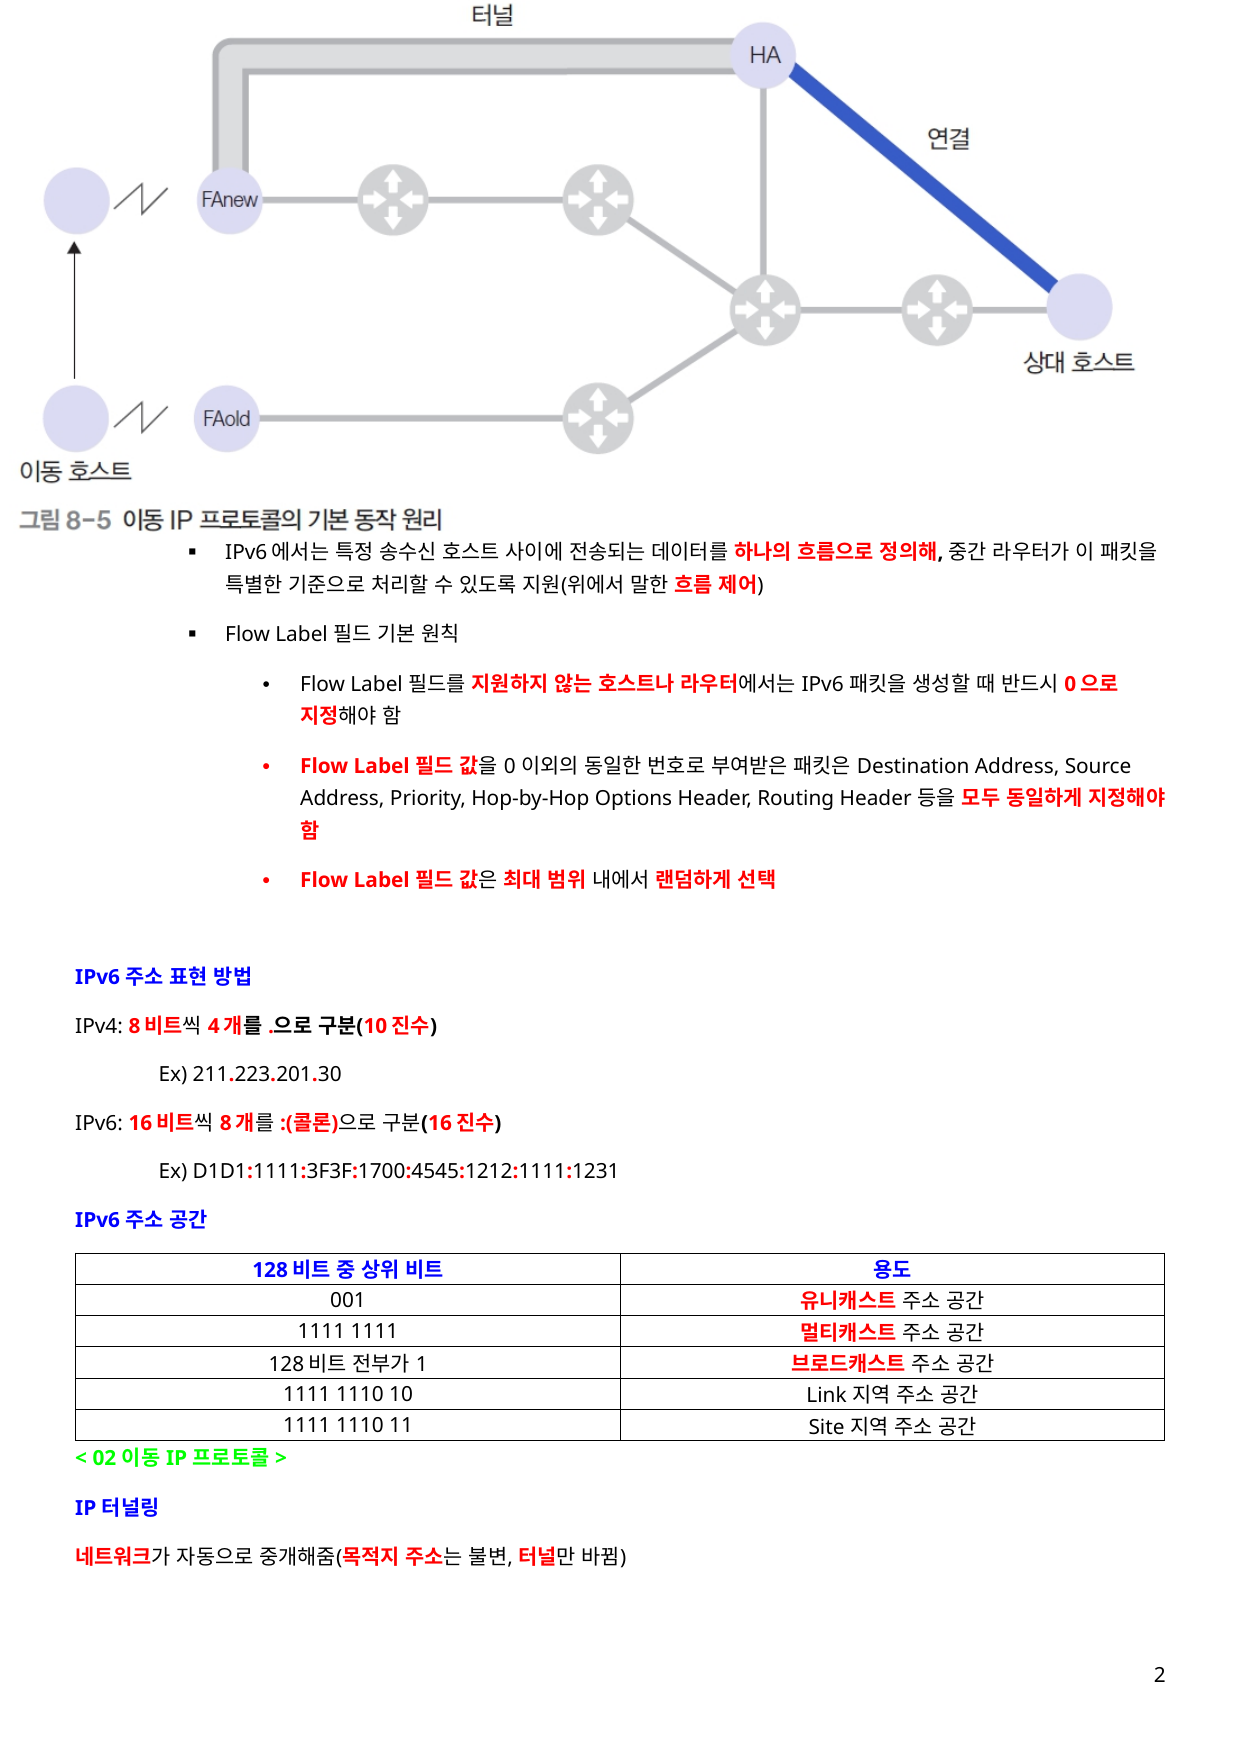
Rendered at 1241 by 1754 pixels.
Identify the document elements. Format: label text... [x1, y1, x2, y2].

text IPv6: 16비트씩 8개를 :(콜론)으로 구분(16진수) [75, 1106, 1165, 1137]
table_cell 1111 1111 [76, 1316, 620, 1346]
text 네트워크가 자동으로 중개해줌(목적지 주소는 불변, 터널만 바뀜) [75, 1540, 1165, 1570]
text < 02 이동 IP 프로토콜 > [75, 1441, 1165, 1472]
text IPv6 주소 공간 [75, 1203, 1165, 1233]
list IPv6에서는 특정 송수신 호스트 사이에 전송되는 데이터를 하나의 흐름으로 정의해, 중간 라우터가 이 패킷을 특별한 기준으로 처리할 수 있도록 지원(위에서 말한 흐름 제어) [187, 75, 1165, 598]
text IP 터널링 [75, 1491, 1165, 1521]
table_cell Site 지역 주소 공간 [621, 1410, 1164, 1440]
table_cell 유니캐스트 주소 공간 [621, 1285, 1164, 1315]
table_cell 멀티캐스트 주소 공간 [621, 1316, 1164, 1346]
text IPv6 주소 표현 방법 [75, 960, 1165, 991]
list Flow Label 필드 기본 원칙 [187, 618, 1165, 648]
list Flow Label 필드 값은 최대 범위 내에서 랜덤하게 선택 [262, 864, 1165, 894]
list Flow Label 필드 값을 0 이외의 동일한 번호로 부여받은 패킷은 Destination Address, Source Address, Priority, Hop-by-Hop Options Header, Routing Header 등을 모두 동일하게 지정해야 함 [262, 749, 1165, 844]
table_cell 1111 1110 11 [76, 1410, 620, 1440]
table_cell 001 [76, 1285, 620, 1315]
table_cell 128비트 전부가 1 [76, 1347, 620, 1378]
table_header 128비트 중 상위 비트 [76, 1254, 620, 1284]
text Ex) 211.223.201.30 [75, 1059, 1165, 1087]
table_cell 브로드캐스트 주소 공간 [621, 1347, 1164, 1378]
list Flow Label 필드를 지원하지 않는 호스트나 라우터에서는 IPv6 패킷을 생성할 때 반드시 0으로 지정해야 함 [262, 667, 1165, 730]
text IPv4: 8비트씩 4개를 .으로 구분(10진수) [75, 1010, 1165, 1040]
table_cell Link 지역 주소 공간 [621, 1379, 1164, 1409]
picture [9, 0, 1141, 534]
table_cell 1111 1110 10 [76, 1379, 620, 1409]
table_header 용도 [621, 1254, 1164, 1284]
text Ex) D1D1:1111:3F3F:1700:4545:1212:1111:1231 [75, 1156, 1165, 1184]
